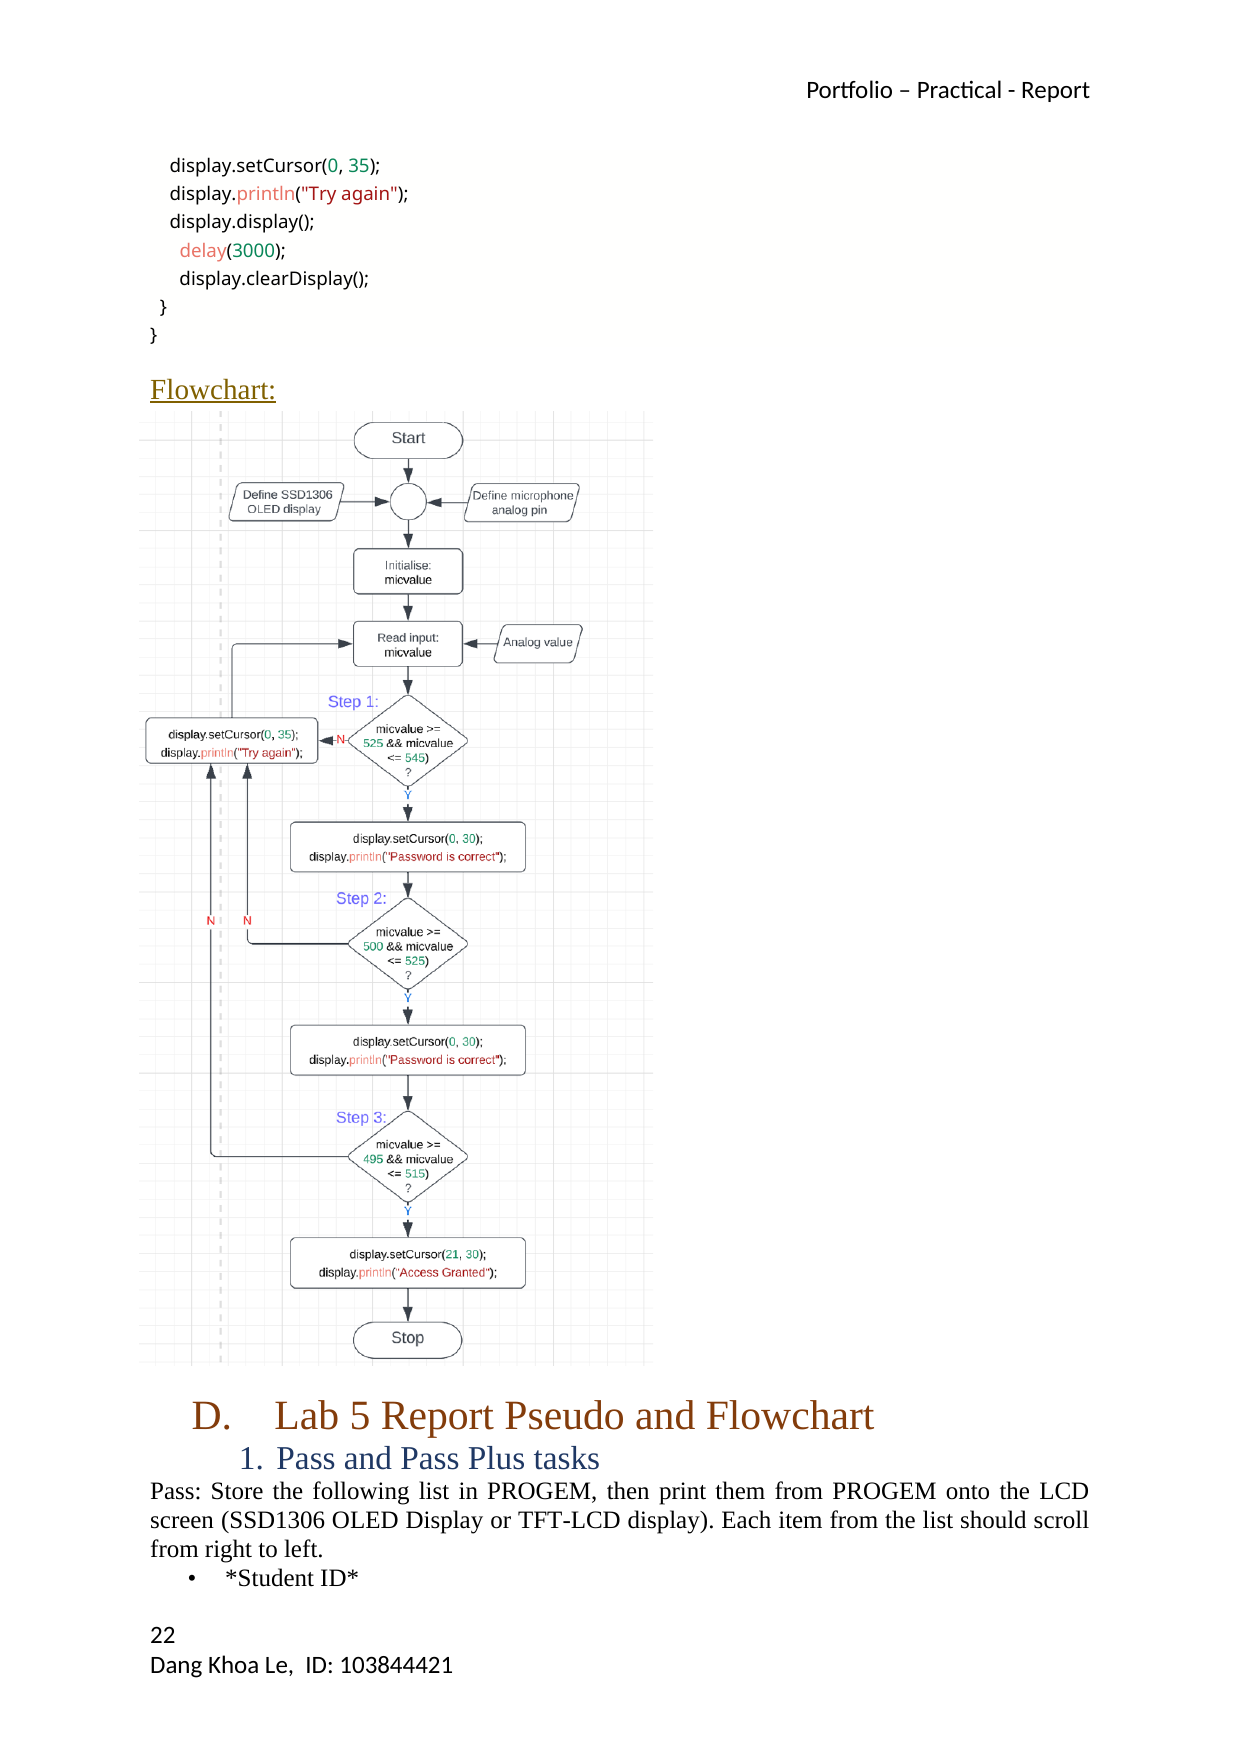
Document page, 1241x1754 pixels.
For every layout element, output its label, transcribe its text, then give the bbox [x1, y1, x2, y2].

text delay(3000); [150, 234, 1090, 262]
text Pass: Store the following list in PROGEM, then print them from PROGEM onto the LCD screen (SSD1306 OLED Display or TFT-LCD display). Each item from the list should scroll from right to left. [150, 1476, 1090, 1563]
picture [139, 411, 654, 1366]
text Flowchart: [150, 372, 1090, 405]
text } [150, 319, 1090, 347]
text display.setCursor(0, 35); [150, 150, 1090, 178]
text display.clearDisplay(); [150, 262, 1090, 291]
text display.println("Try again"); [150, 178, 1090, 206]
text } [150, 291, 1090, 319]
text display.display(); [150, 206, 1090, 234]
list *Student ID* [187, 1563, 1090, 1591]
list Pass and Pass Plus tasks [239, 1438, 1090, 1476]
